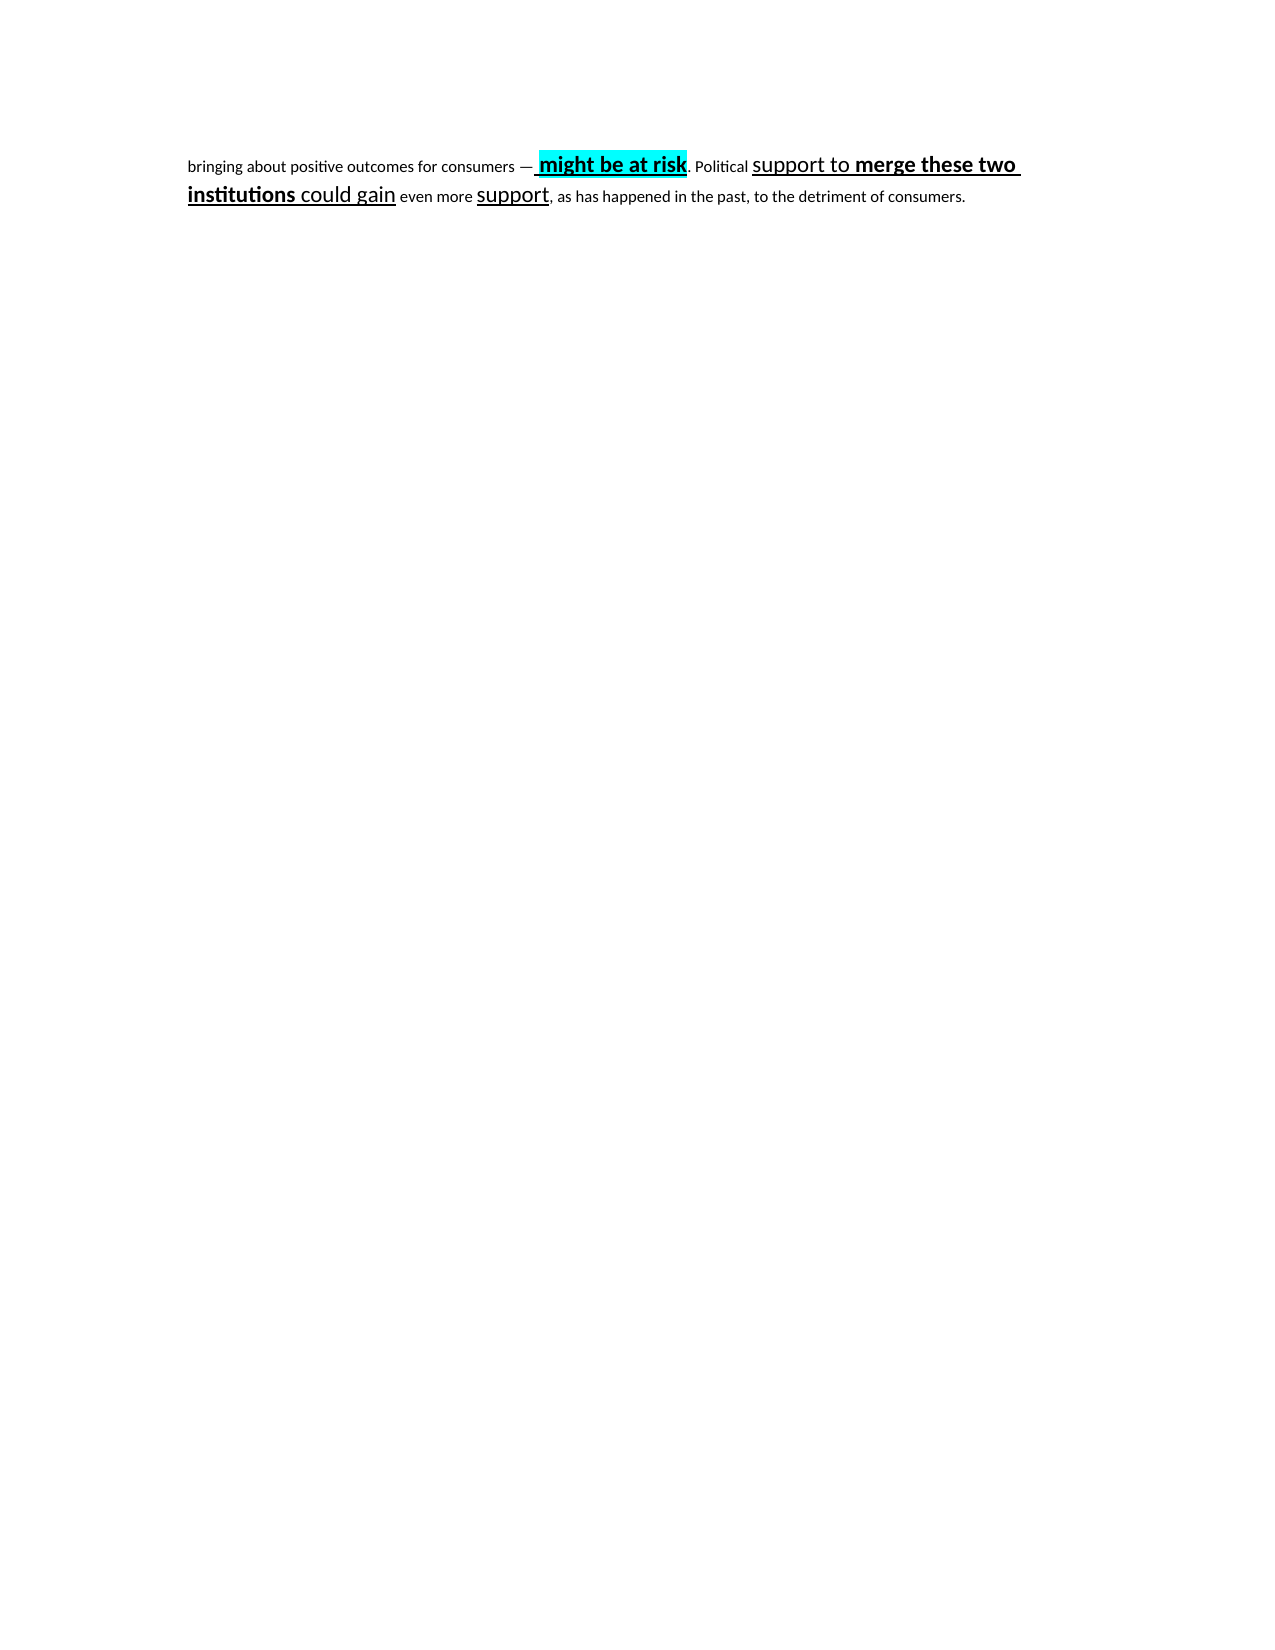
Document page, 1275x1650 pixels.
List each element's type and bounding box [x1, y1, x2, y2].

text [187, 150, 1087, 208]
